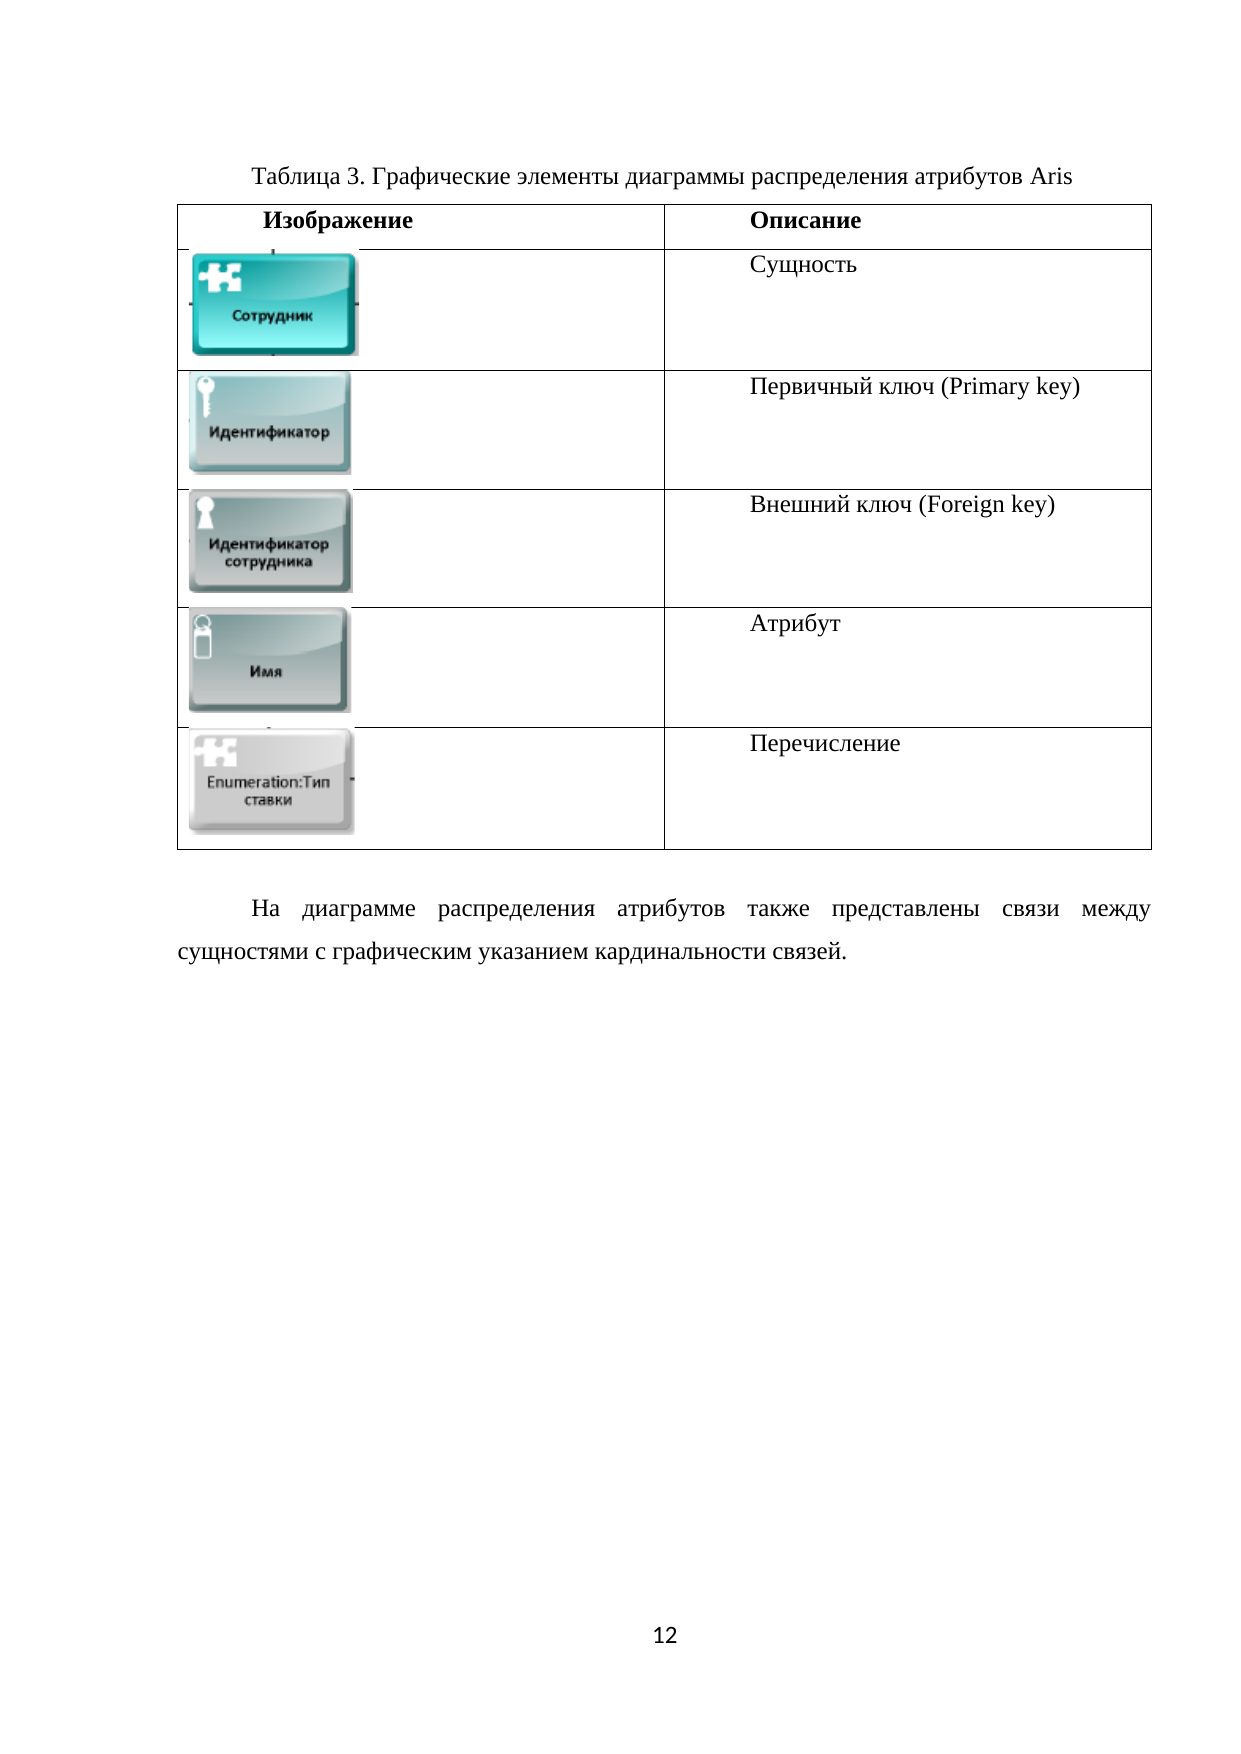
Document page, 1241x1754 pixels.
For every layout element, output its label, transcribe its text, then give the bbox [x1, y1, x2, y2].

picture [188, 371, 352, 475]
table_header Описание [665, 205, 1151, 248]
table_cell [178, 250, 664, 370]
table_cell [178, 728, 664, 848]
text Таблица 3. Графические элементы диаграммы распределения атрибутов Aris [177, 161, 1152, 190]
table_cell Сущность [665, 250, 1151, 370]
text На диаграмме распределения атрибутов также представлены связи между сущностями с графическим указанием кардинальности связей. [177, 893, 1152, 964]
table_cell [178, 371, 664, 488]
picture [188, 727, 355, 835]
picture [188, 489, 353, 593]
table_header Изображение [178, 205, 664, 248]
table_cell Первичный ключ (Primary key) [665, 371, 1151, 488]
table_cell Перечисление [665, 728, 1151, 848]
table_cell Атрибут [665, 608, 1151, 727]
table_cell [178, 490, 664, 607]
table_cell [178, 608, 664, 727]
table_cell Внешний ключ (Foreign key) [665, 490, 1151, 607]
picture [188, 249, 360, 356]
picture [188, 607, 352, 713]
